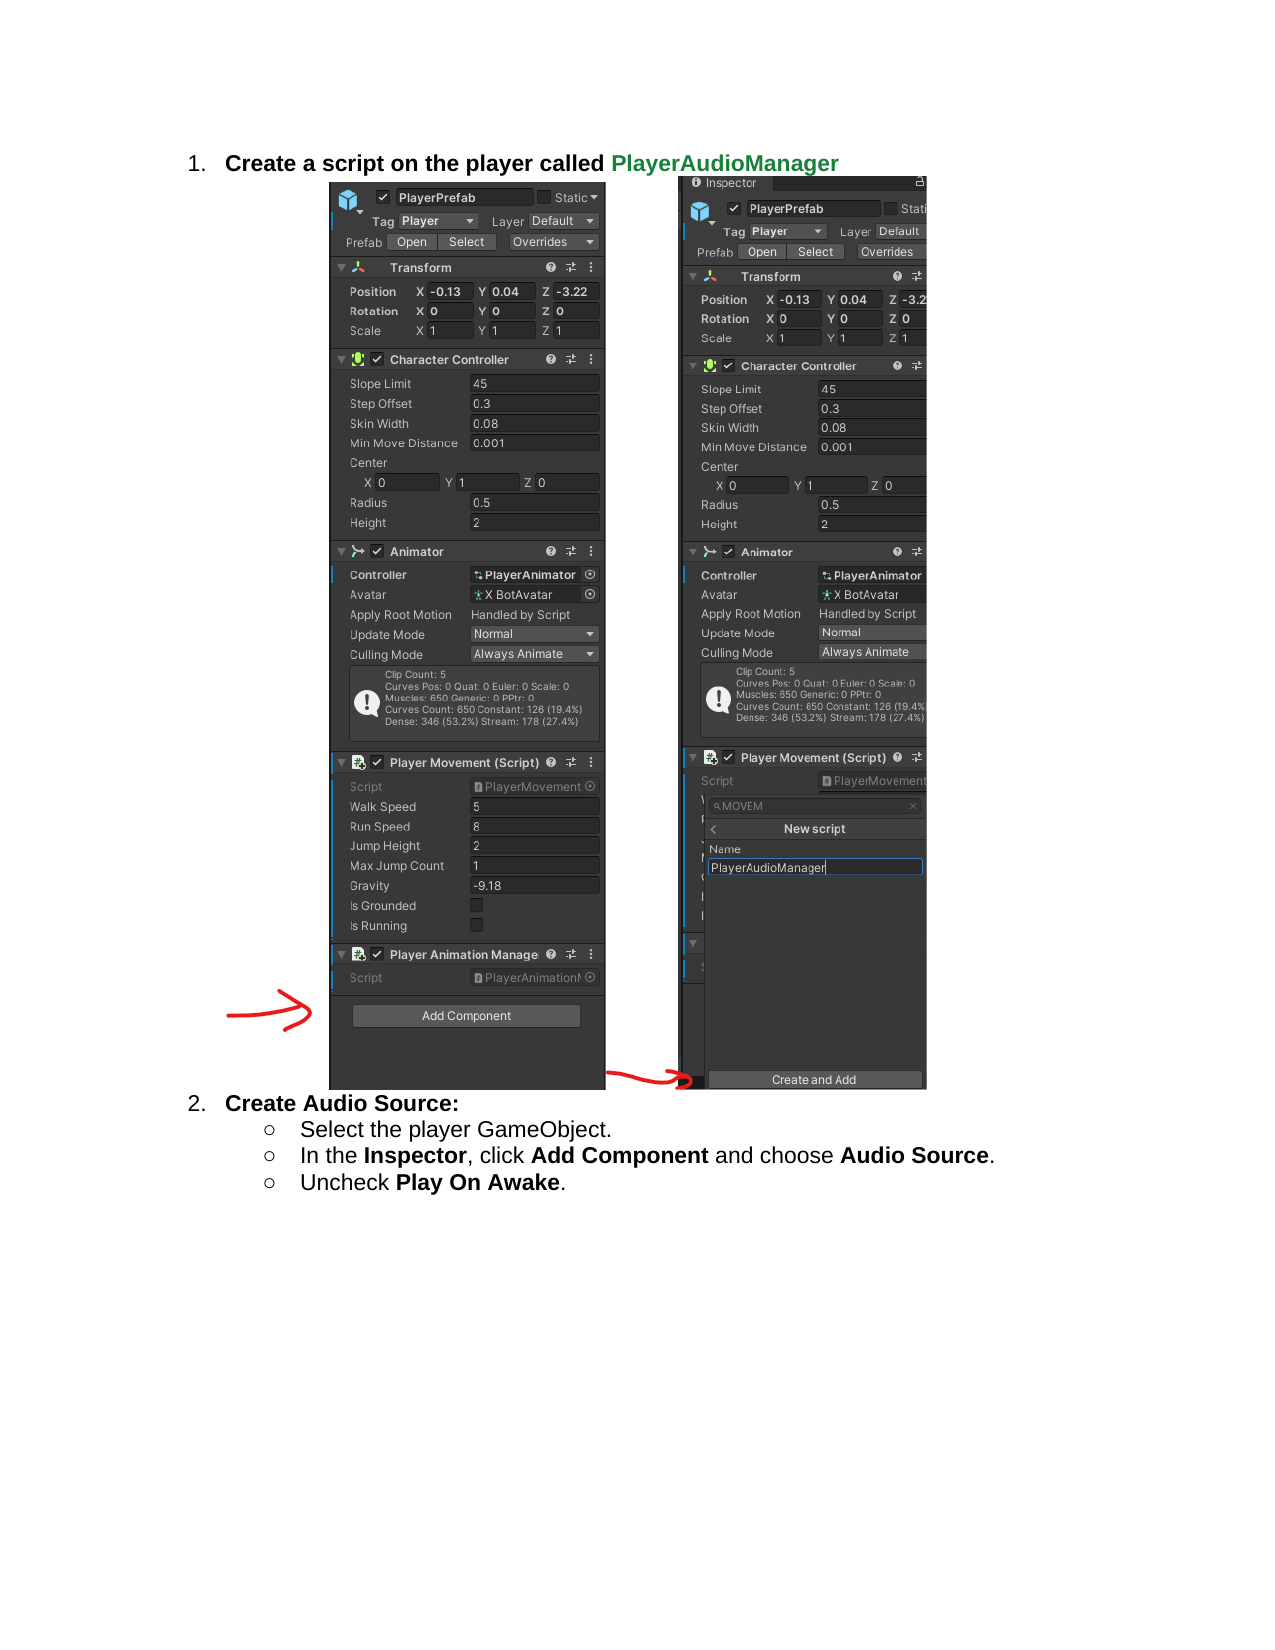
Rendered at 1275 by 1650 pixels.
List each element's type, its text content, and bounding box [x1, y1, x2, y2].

list In the Inspector, click Add Component and choose Audio Source. [262, 1142, 1125, 1169]
picture [225, 176, 927, 1090]
list Uncheck Play On Awake. [262, 1169, 1125, 1195]
list Create Audio Source: [187, 1090, 1125, 1116]
list Select the player GameObject. [262, 1116, 1125, 1142]
